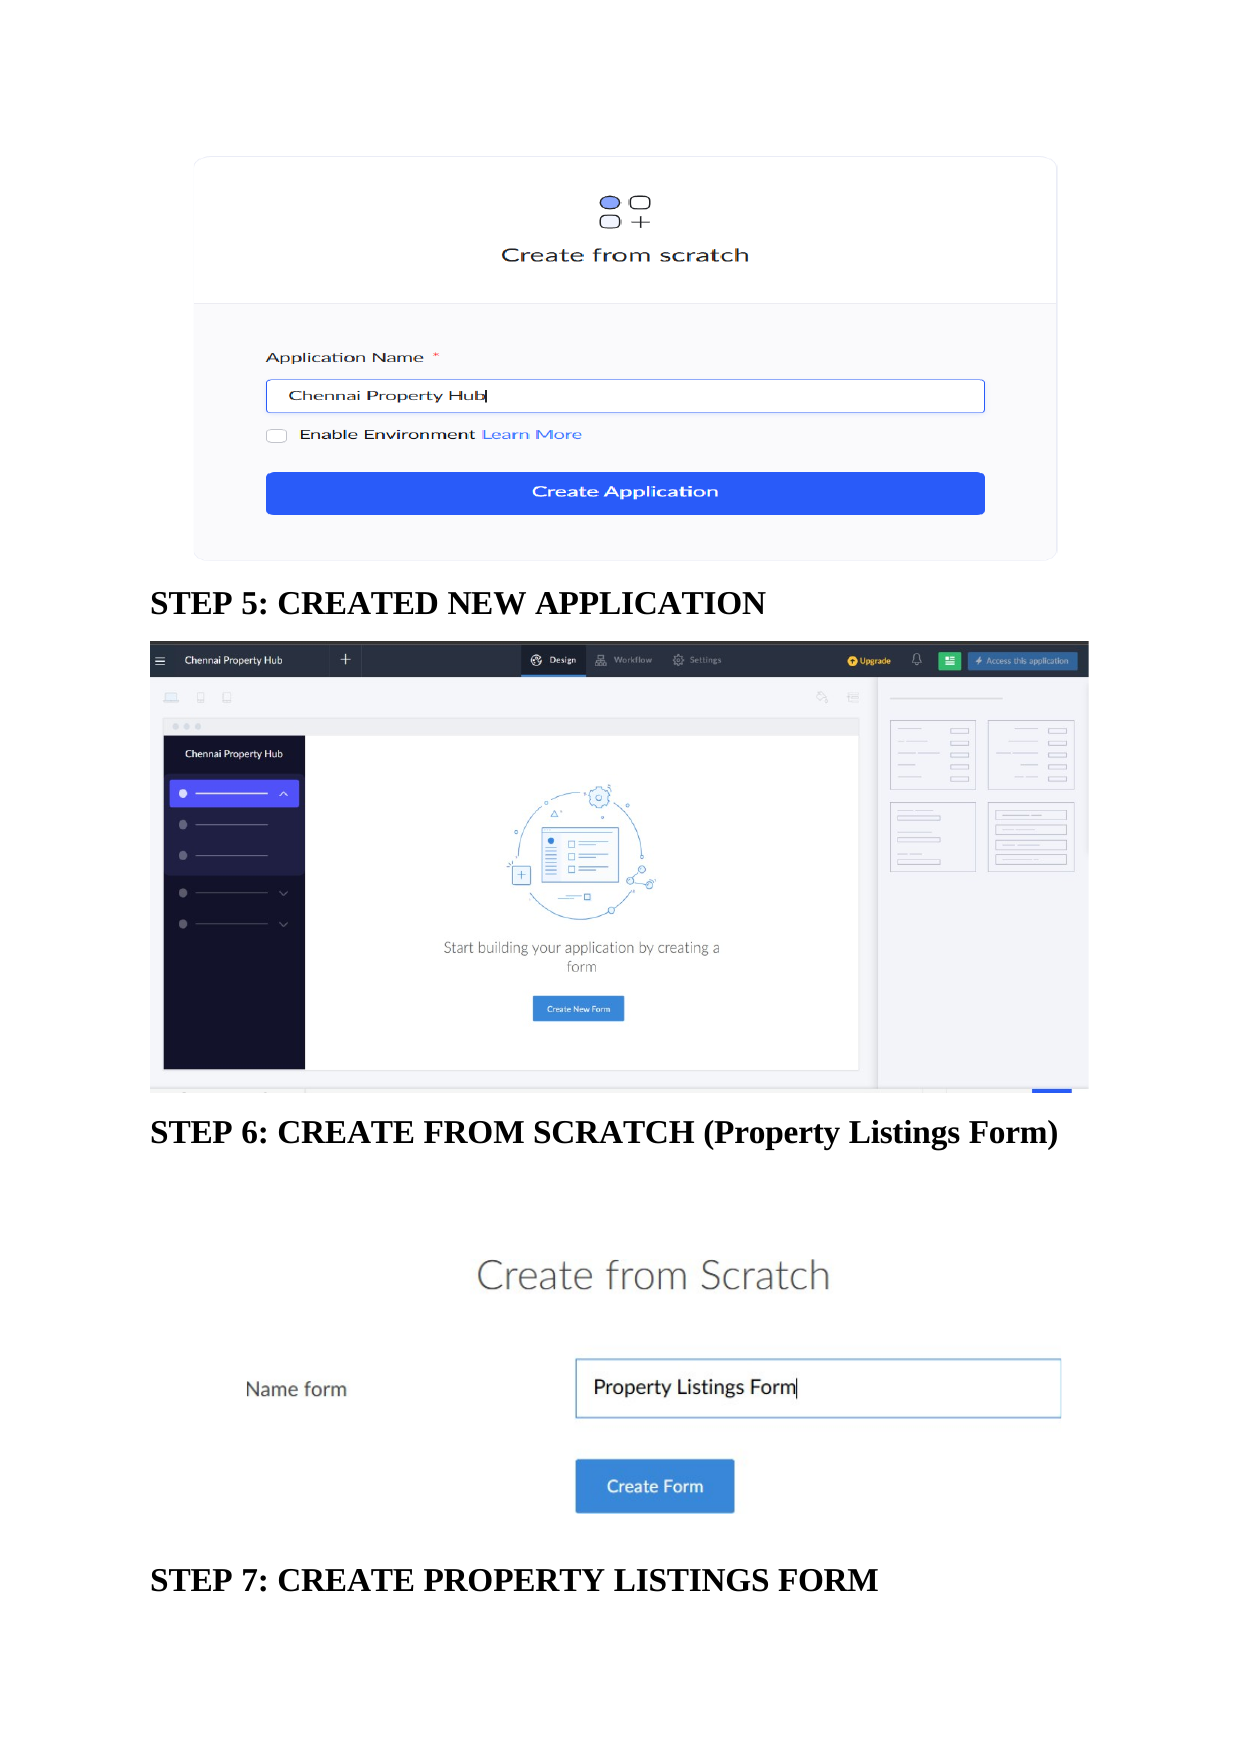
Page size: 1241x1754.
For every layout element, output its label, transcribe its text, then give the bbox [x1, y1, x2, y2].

text STEP 5: CREATED NEW APPLICATION [150, 583, 1093, 622]
text STEP 6: CREATE FROM SCRATCH (Property Listings Form) [150, 659, 1093, 1151]
picture [150, 641, 1089, 659]
picture [246, 1259, 1062, 1514]
text STEP 7: CREATE PROPERTY LISTINGS FORM [150, 1560, 1093, 1598]
picture [193, 156, 1058, 561]
